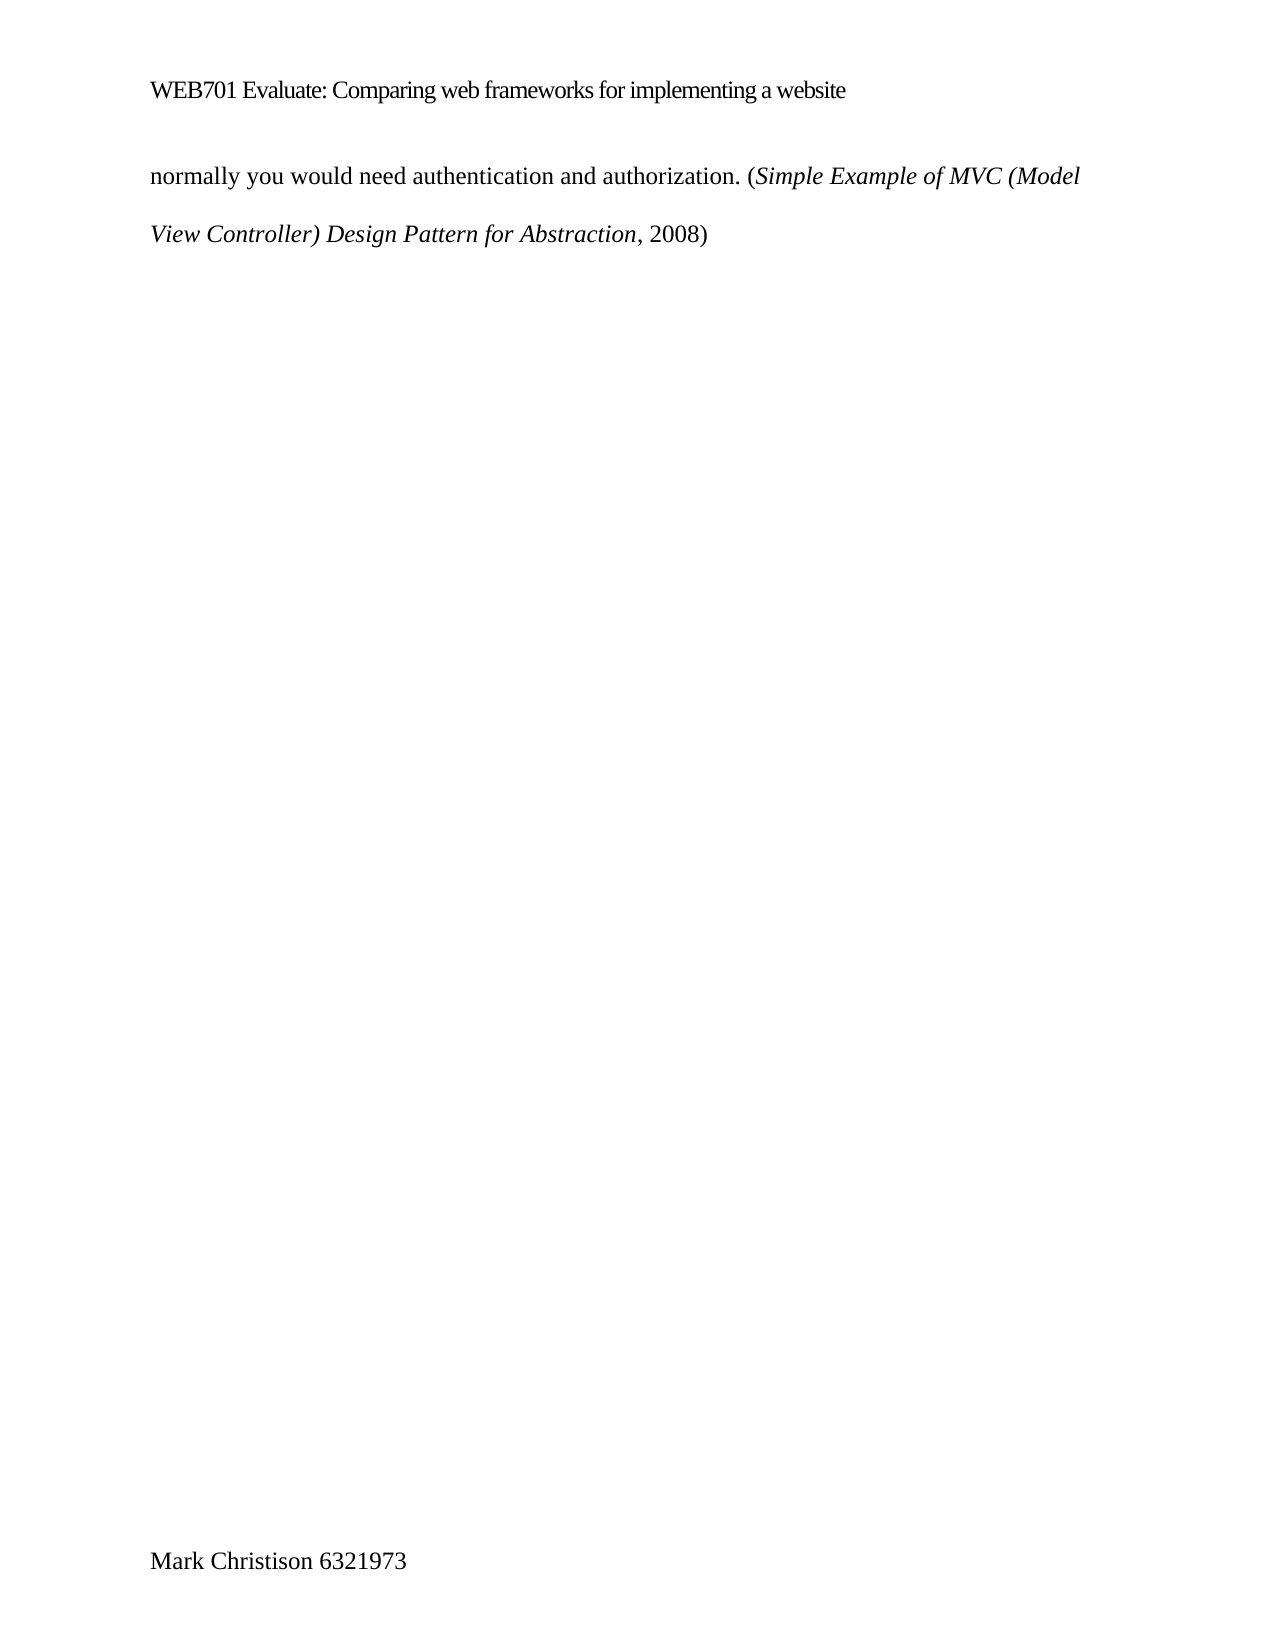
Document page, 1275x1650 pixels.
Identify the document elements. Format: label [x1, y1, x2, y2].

text [150, 161, 1125, 247]
